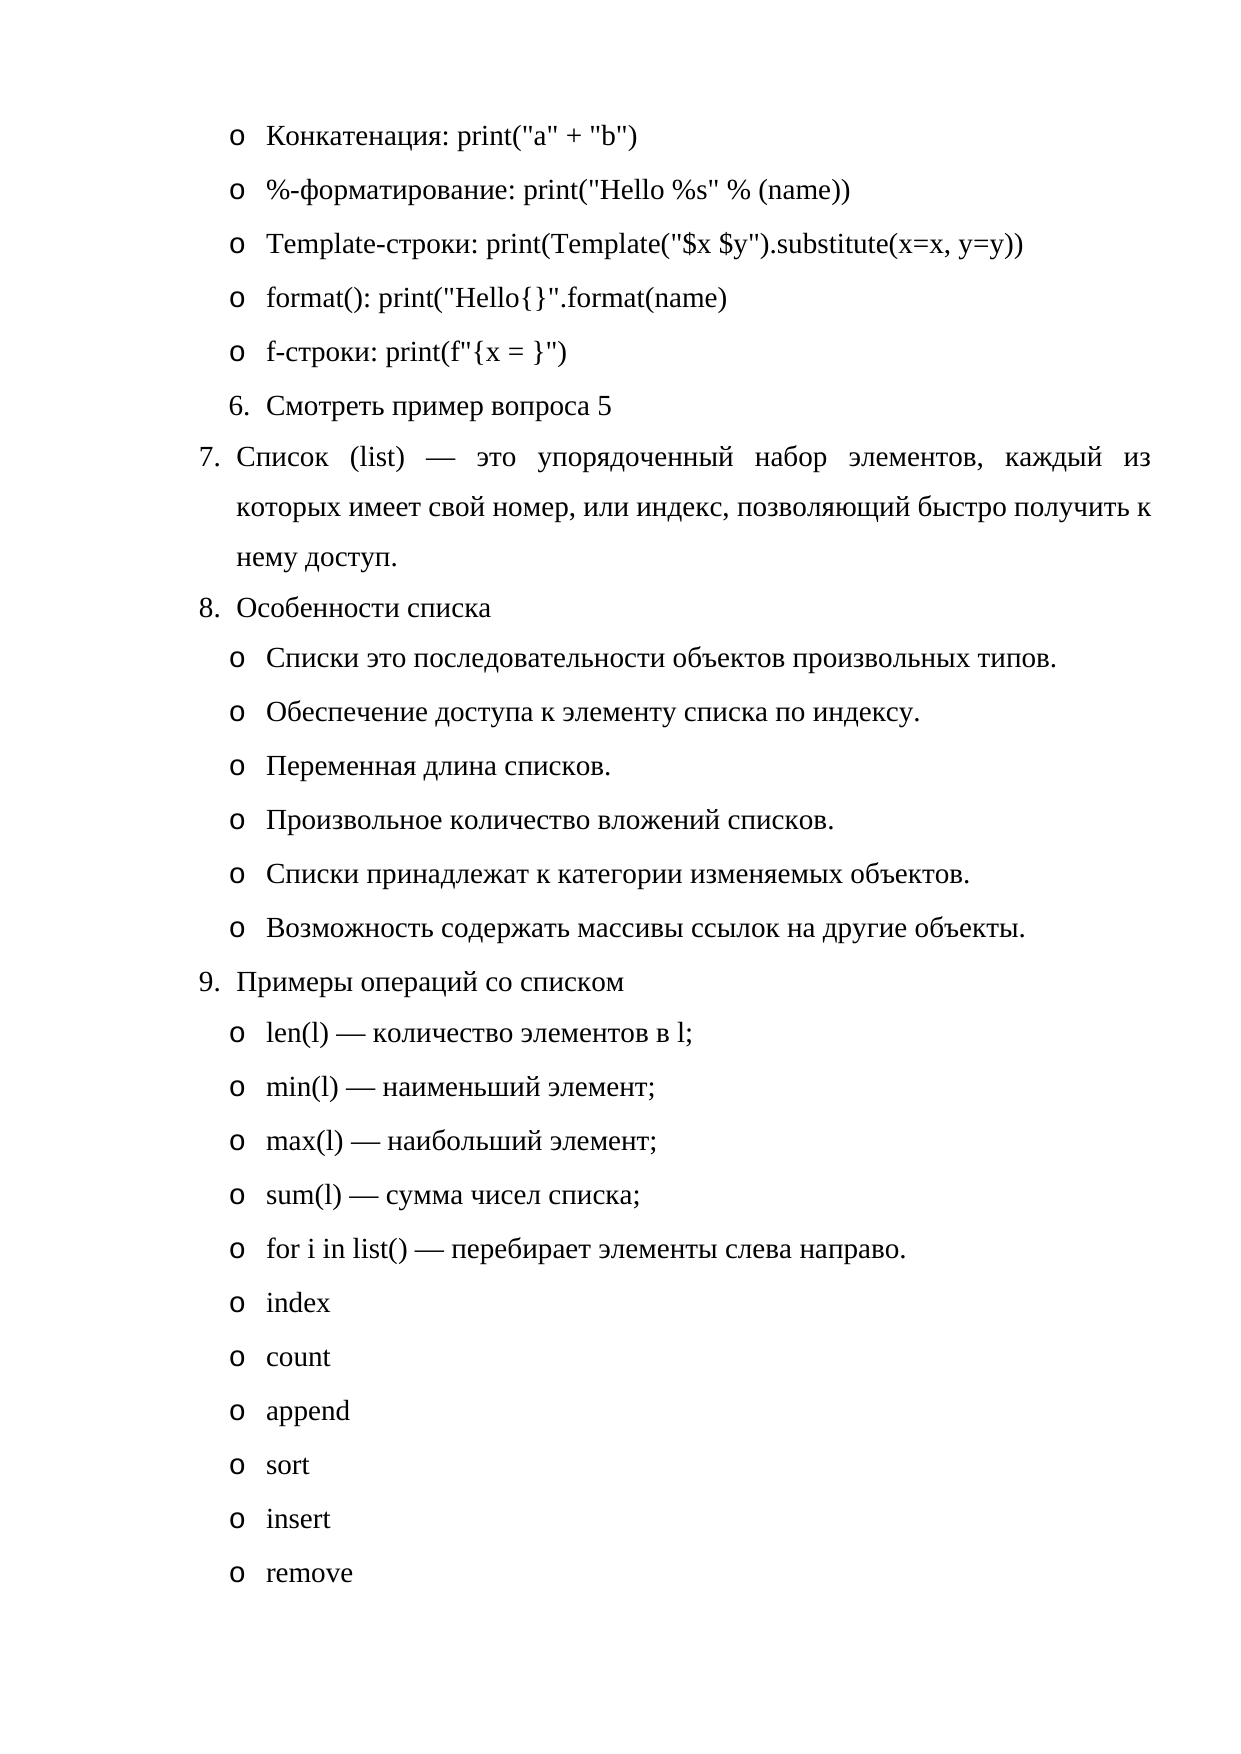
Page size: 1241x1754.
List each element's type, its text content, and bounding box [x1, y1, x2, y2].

list f-строки: print(f"{x = }") [228, 334, 1152, 370]
list for i in list() — перебирает элементы слева направо. [228, 1231, 1152, 1267]
list index [228, 1285, 1152, 1321]
list Произвольное количество вложений списков. [228, 802, 1152, 838]
list Конкатенация: print("a" + "b") [228, 118, 1152, 154]
list format(): print("Hello{}".format(name) [228, 280, 1152, 316]
list Список (list) — это упорядоченный набор элементов, каждый из которых имеет свой номер, или индекс, позволяющий быстро получить к нему доступ. [199, 439, 1152, 573]
list Обеспечение доступа к элементу списка по индексу. [228, 694, 1152, 730]
list %-форматирование: print("Hello %s" % (name)) [228, 172, 1152, 208]
list Смотреть пример вопроса 5 [228, 388, 1152, 422]
list sum(l) — сумма чисел списка; [228, 1177, 1152, 1213]
list sort [228, 1447, 1152, 1483]
list len(l) — количество элементов в l; [228, 1015, 1152, 1051]
list min(l) — наименьший элемент; [228, 1069, 1152, 1105]
list insert [228, 1501, 1152, 1537]
list count [228, 1339, 1152, 1375]
list remove [228, 1555, 1152, 1591]
list Template-строки: print(Template("$x $y").substitute(x=x, y=y)) [228, 226, 1152, 262]
list Особенности списка [199, 590, 1152, 623]
list max(l) — наибольший элемент; [228, 1123, 1152, 1159]
list Возможность содержать массивы ссылок на другие объекты. [228, 910, 1152, 946]
list Переменная длина списков. [228, 748, 1152, 784]
list Списки принадлежат к категории изменяемых объектов. [228, 856, 1152, 892]
list append [228, 1393, 1152, 1429]
list Списки это последовательности объектов произвольных типов. [228, 640, 1152, 676]
list Примеры операций со списком [199, 964, 1152, 998]
